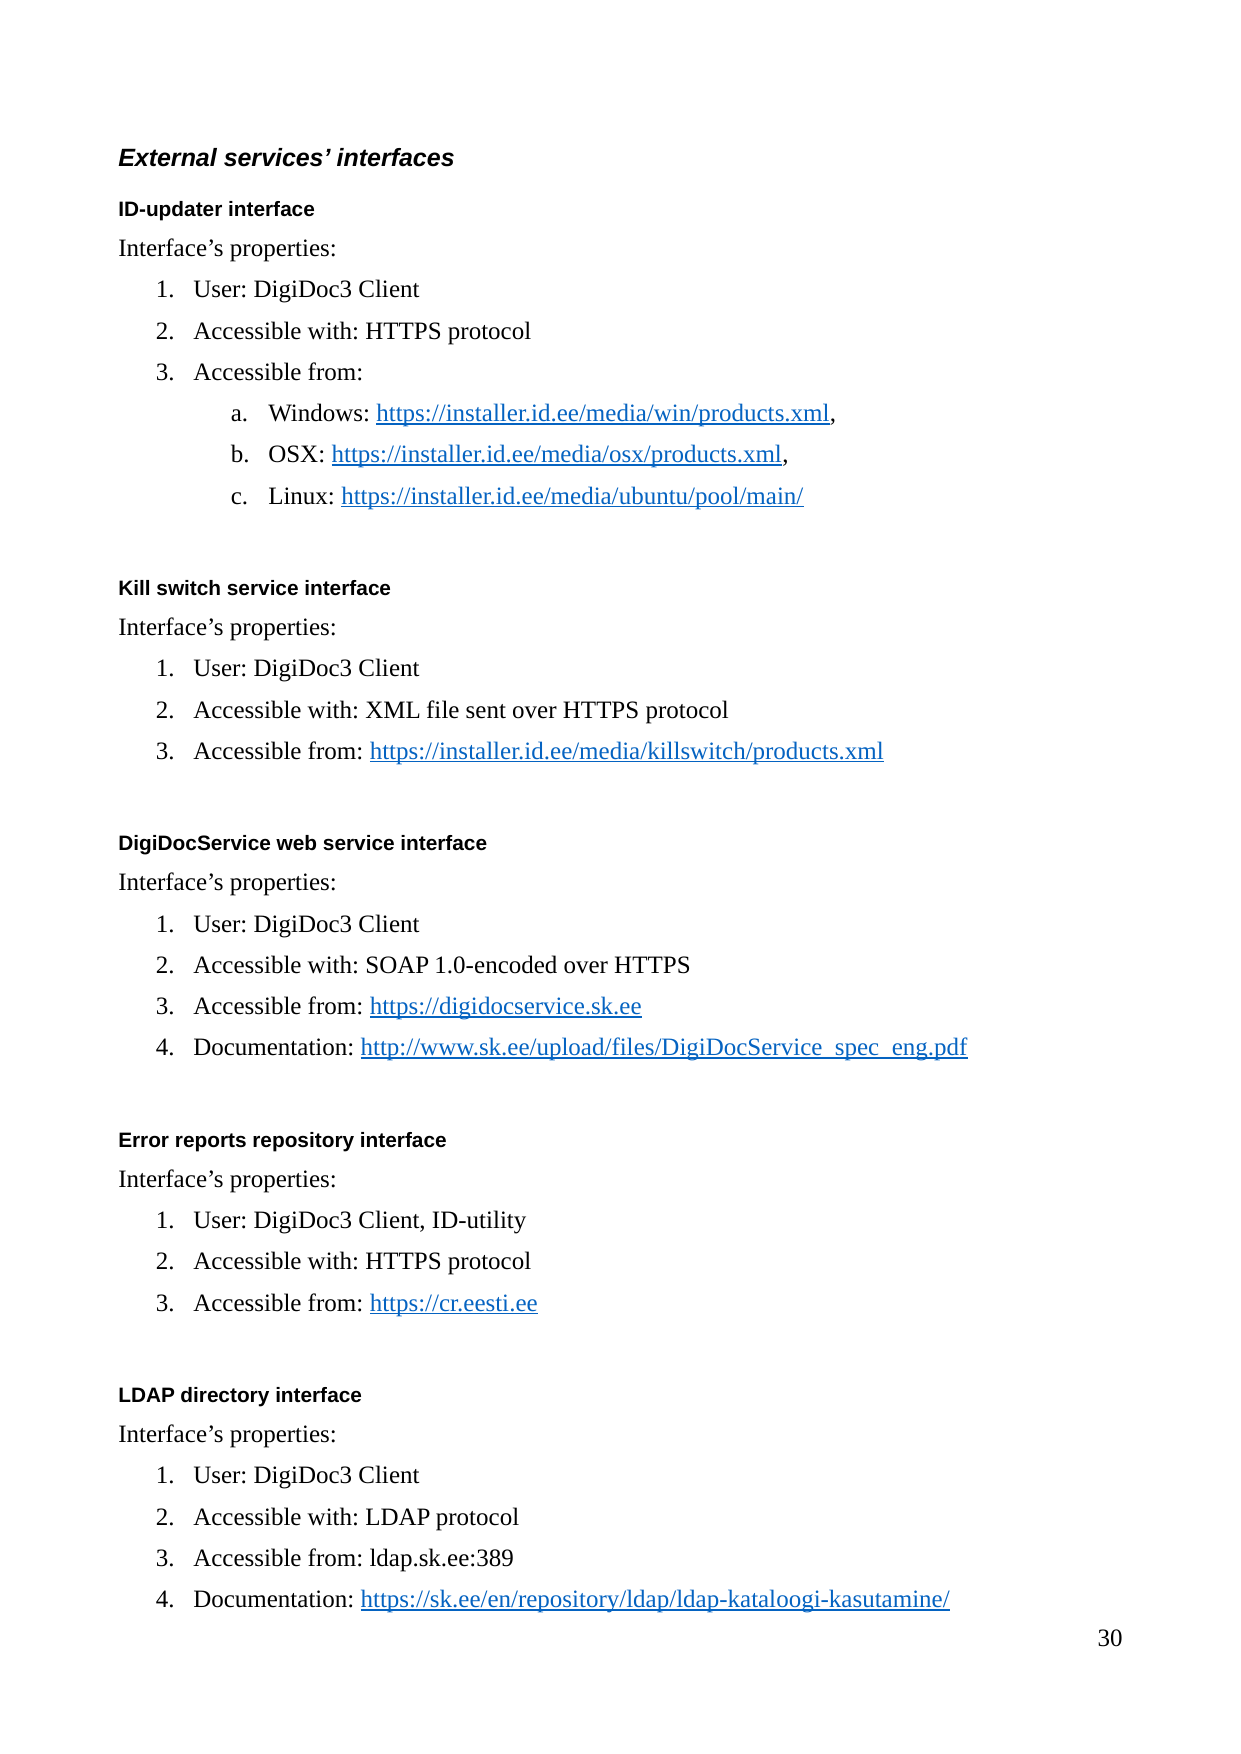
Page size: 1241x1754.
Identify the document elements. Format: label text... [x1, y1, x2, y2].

list User: DigiDoc3 Client, ID-utility [156, 1205, 1122, 1234]
subtitle External services’ interfaces [118, 143, 1122, 172]
list Accessible from: https://cr.eesti.ee [156, 1288, 1122, 1316]
list Linux: https://installer.id.ee/media/ubuntu/pool/main/ [231, 481, 1122, 509]
subtitle ID-updater interface [118, 197, 1122, 221]
list Accessible with: SOAP 1.0-encoded over HTTPS [156, 950, 1122, 979]
list Windows: https://installer.id.ee/media/win/products.xml, [231, 398, 1122, 427]
list Accessible with: HTTPS protocol [156, 316, 1122, 344]
list Accessible from: https://digidocservice.sk.ee [156, 991, 1122, 1020]
list Accessible with: LDAP protocol [156, 1502, 1122, 1530]
list User: DigiDoc3 Client [156, 909, 1122, 937]
subtitle Kill switch service interface [118, 576, 1122, 600]
list Documentation: http://www.sk.ee/upload/files/DigiDocService_spec_eng.pdf [156, 1032, 1122, 1061]
text Interface’s properties: [118, 233, 1122, 262]
list Documentation: https://sk.ee/en/repository/ldap/ldap-kataloogi-kasutamine/ [156, 1584, 1122, 1613]
subtitle Error reports repository interface [118, 1127, 1122, 1151]
list User: DigiDoc3 Client [156, 653, 1122, 682]
subtitle LDAP directory interface [118, 1383, 1122, 1407]
list OSX: https://installer.id.ee/media/osx/products.xml, [231, 439, 1122, 468]
list Accessible from: [156, 357, 1122, 386]
text Interface’s properties: [118, 1164, 1122, 1193]
text Interface’s properties: [118, 1419, 1122, 1448]
subtitle DigiDocService web service interface [118, 831, 1122, 855]
list Accessible with: XML file sent over HTTPS protocol [156, 695, 1122, 723]
list Accessible with: HTTPS protocol [156, 1246, 1122, 1275]
list User: DigiDoc3 Client [156, 274, 1122, 303]
list Accessible from: ldap.sk.ee:389 [156, 1543, 1122, 1572]
text Interface’s properties: [118, 867, 1122, 896]
text Interface’s properties: [118, 612, 1122, 641]
list Accessible from: https://installer.id.ee/media/killswitch/products.xml [156, 736, 1122, 765]
list User: DigiDoc3 Client [156, 1460, 1122, 1489]
